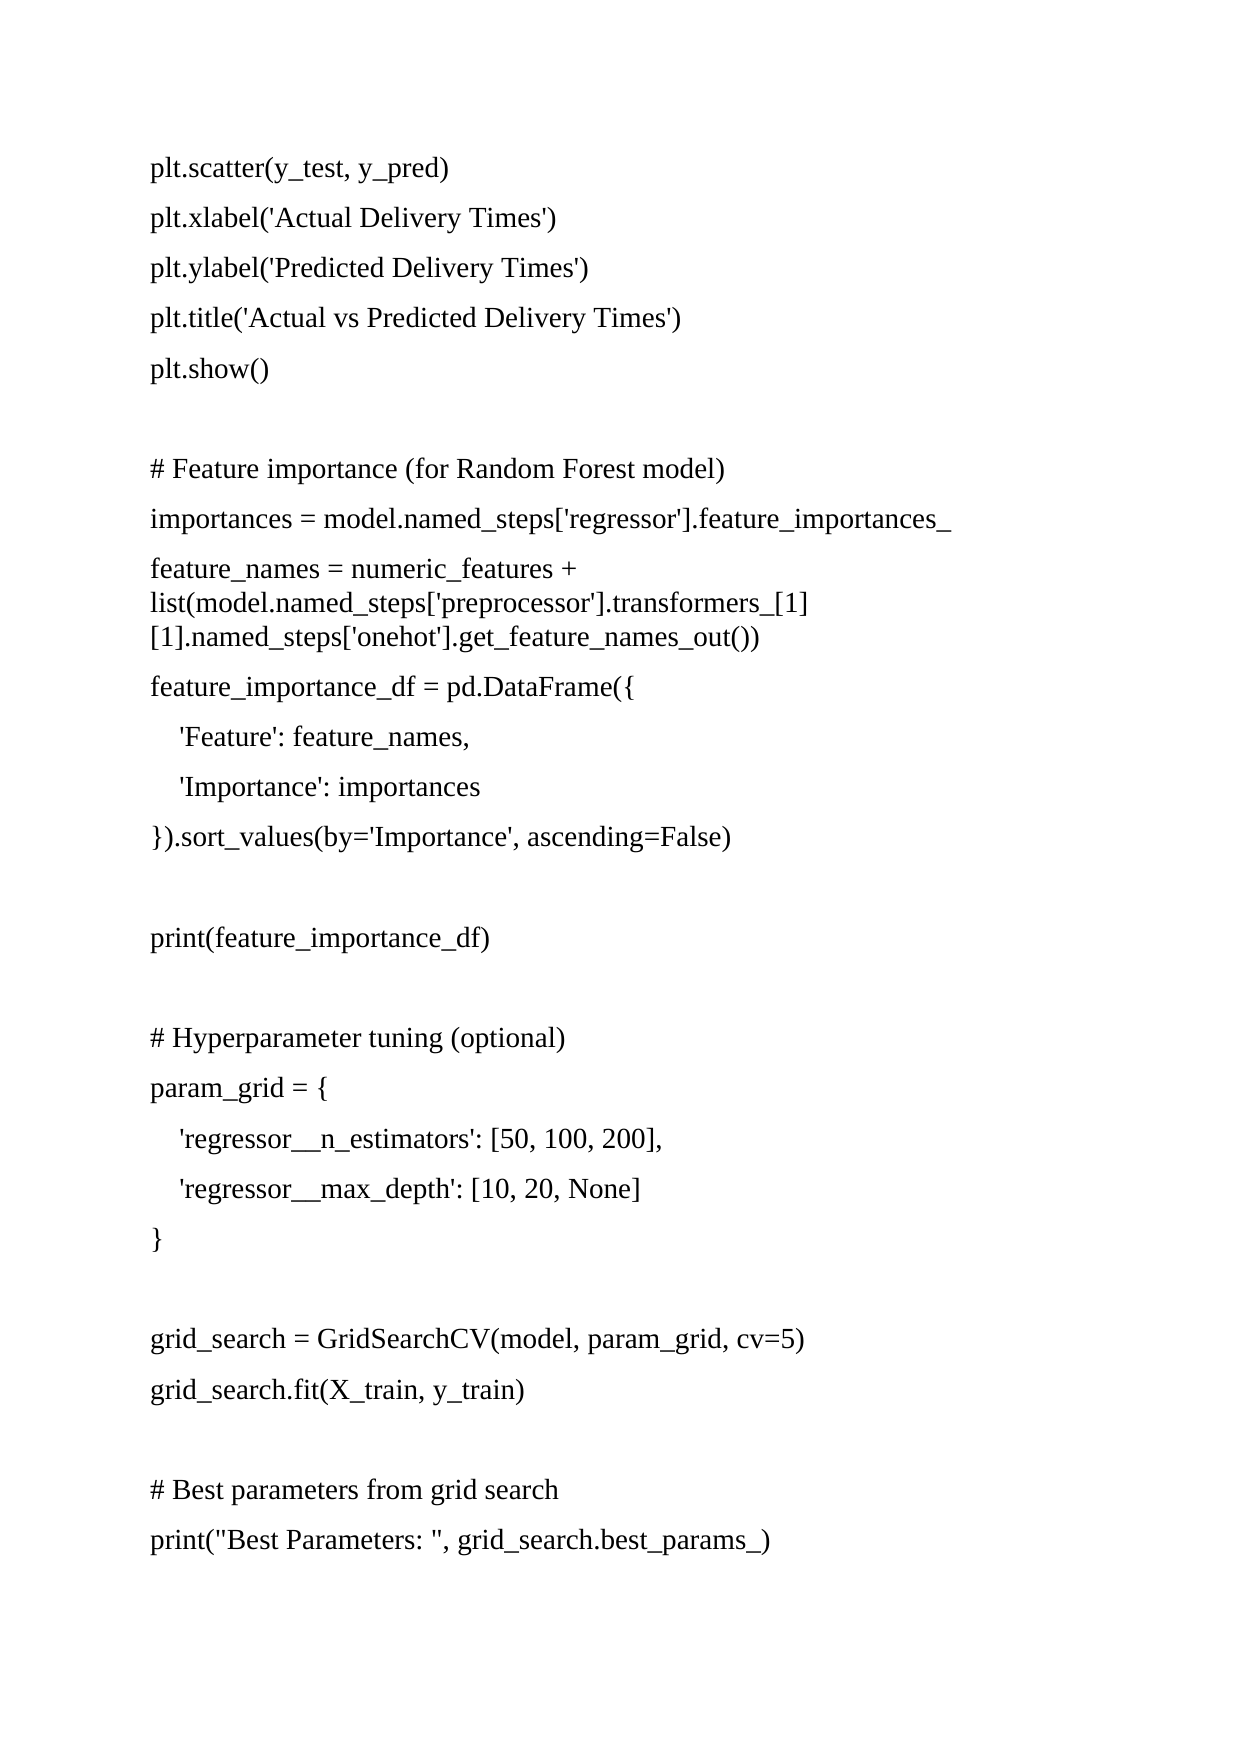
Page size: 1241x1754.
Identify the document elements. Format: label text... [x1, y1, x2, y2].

text # Hyperparameter tuning (optional) [150, 1020, 1090, 1054]
text 'regressor__n_estimators': [50, 100, 200], [150, 1121, 1090, 1154]
text plt.show() [150, 351, 1090, 384]
text # Feature importance (for Random Forest model) [150, 451, 1090, 485]
text plt.ylabel('Predicted Delivery Times') [150, 250, 1090, 284]
text feature_names = numeric_features + list(model.named_steps['preprocessor'].transformers_[1][1].named_steps['onehot'].get_feature_names_out()) [150, 552, 1090, 652]
text 'Feature': feature_names, [150, 719, 1090, 753]
text grid_search = GridSearchCV(model, param_grid, cv=5) [150, 1322, 1090, 1355]
text 'regressor__max_depth': [10, 20, None] [150, 1171, 1090, 1204]
text }).sort_values(by='Importance', ascending=False) [150, 819, 1090, 853]
text plt.xlabel('Actual Delivery Times') [150, 200, 1090, 234]
text grid_search.fit(X_train, y_train) [150, 1372, 1090, 1405]
text plt.title('Actual vs Predicted Delivery Times') [150, 301, 1090, 334]
text param_grid = { [150, 1071, 1090, 1104]
text print("Best Parameters: ", grid_search.best_params_) [150, 1522, 1090, 1556]
text 'Importance': importances [150, 769, 1090, 803]
text importances = model.named_steps['regressor'].feature_importances_ [150, 501, 1090, 535]
text print(feature_importance_df) [150, 920, 1090, 953]
text feature_importance_df = pd.DataFrame({ [150, 669, 1090, 702]
text } [150, 1221, 1090, 1255]
text # Best parameters from grid search [150, 1472, 1090, 1506]
text plt.scatter(y_test, y_pred) [150, 150, 1090, 183]
